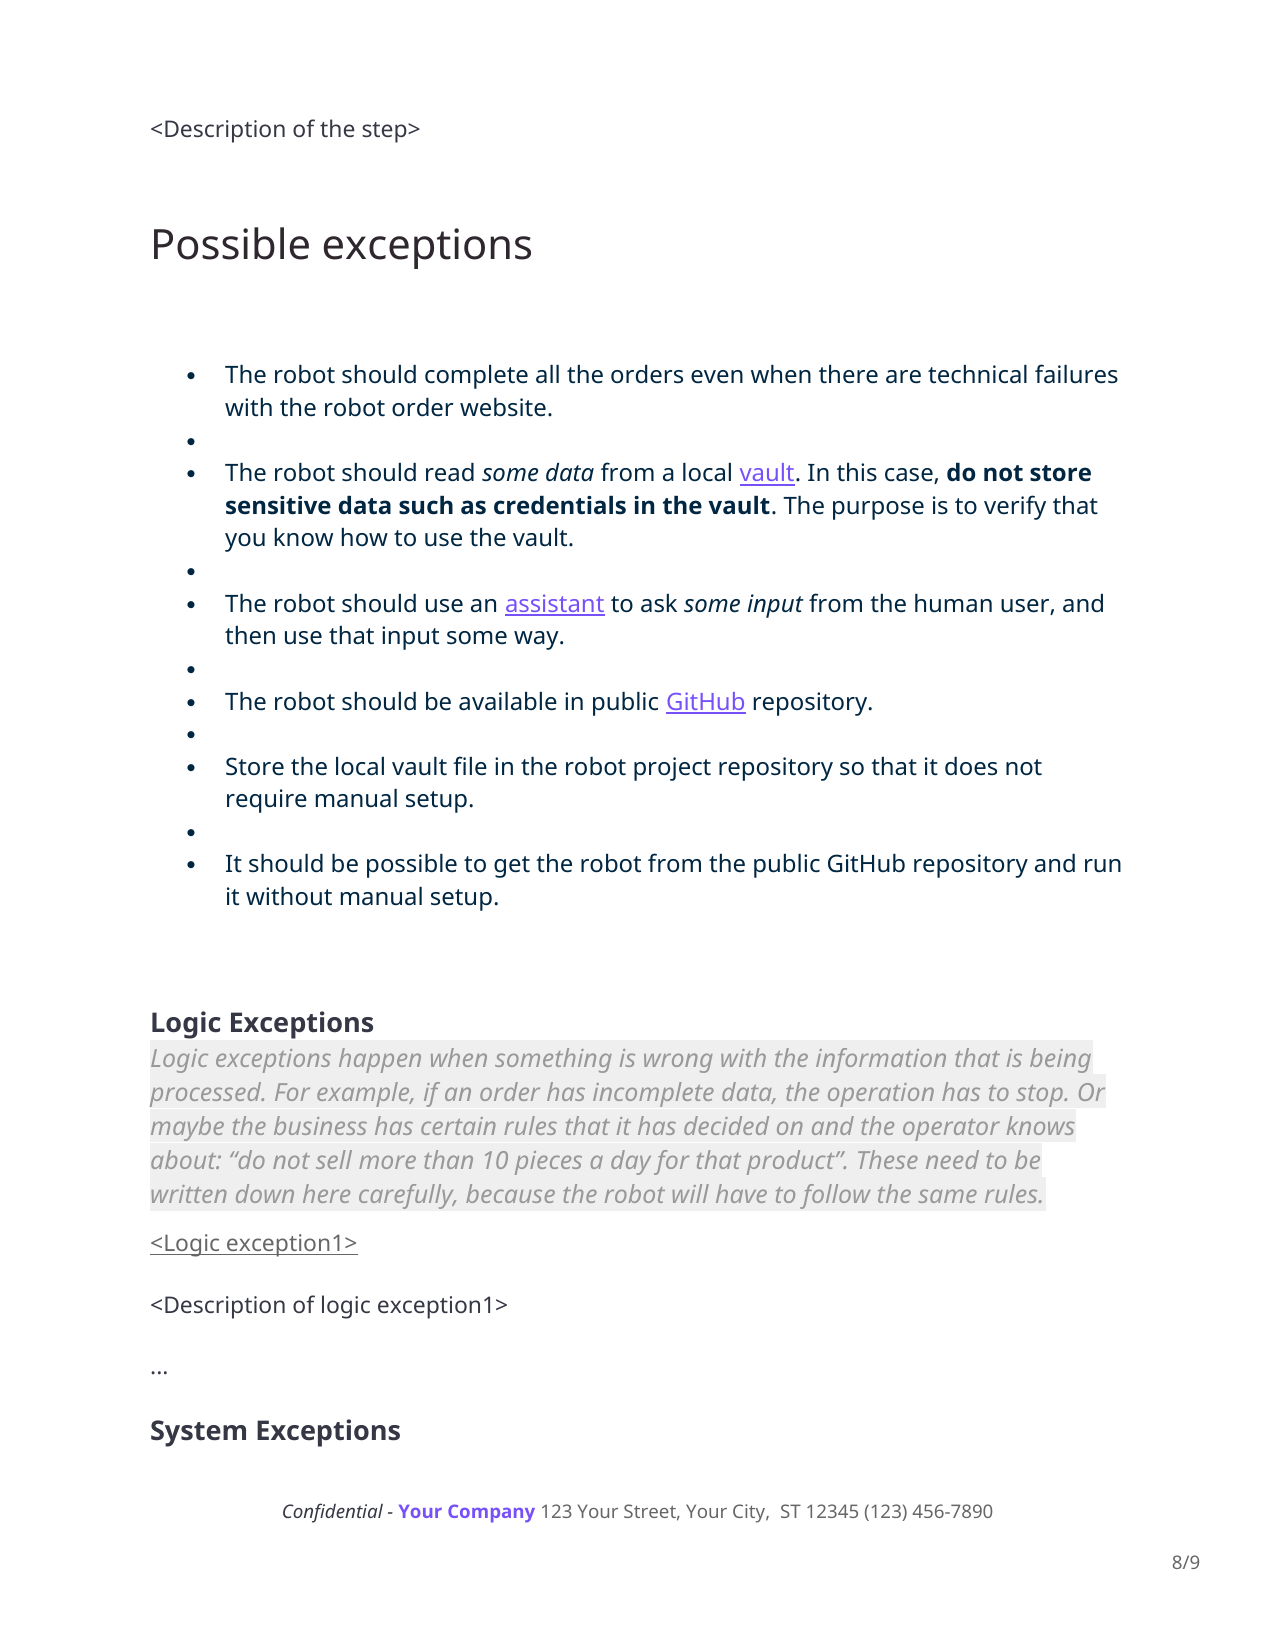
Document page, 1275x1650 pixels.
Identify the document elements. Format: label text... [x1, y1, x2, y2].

list It should be possible to get the robot from the public GitHub repository and run it without manual setup. [187, 847, 1125, 912]
list Store the local vault file in the robot project repository so that it does not require manual setup. [187, 749, 1125, 815]
list The robot should complete all the orders even when there are technical failures with the robot order website. [187, 358, 1125, 423]
text <Description of logic exception1> [150, 1289, 1125, 1320]
list The robot should use an assistant to ask some input from the human user, and then use that input some way. [187, 586, 1125, 652]
subtitle Possible exceptions [150, 214, 1125, 271]
list The robot should read some data from a local vault. In this case, do not store sensitive data such as credentials in the vault. The purpose is to verify that you know how to use the vault. [187, 456, 1125, 554]
text <Description of the step> [150, 112, 1125, 144]
subtitle System Exceptions [150, 1412, 1125, 1448]
text ... [150, 1350, 1125, 1381]
subtitle <Logic exception1> [150, 1227, 1125, 1258]
list The robot should be available in public GitHub repository. [187, 684, 1125, 717]
subtitle Logic exceptions happen when something is wrong with the information that is being processed. For example, if an order has incomplete data, the operation has to stop. Or maybe the business has certain rules that it has decided on and the operator knows about: “do not sell more than 10 pieces a day for that product”. These need to be written down here carefully, because the robot will have to follow the same rules. [150, 1040, 1125, 1211]
subtitle Logic Exceptions [150, 1003, 1125, 1040]
